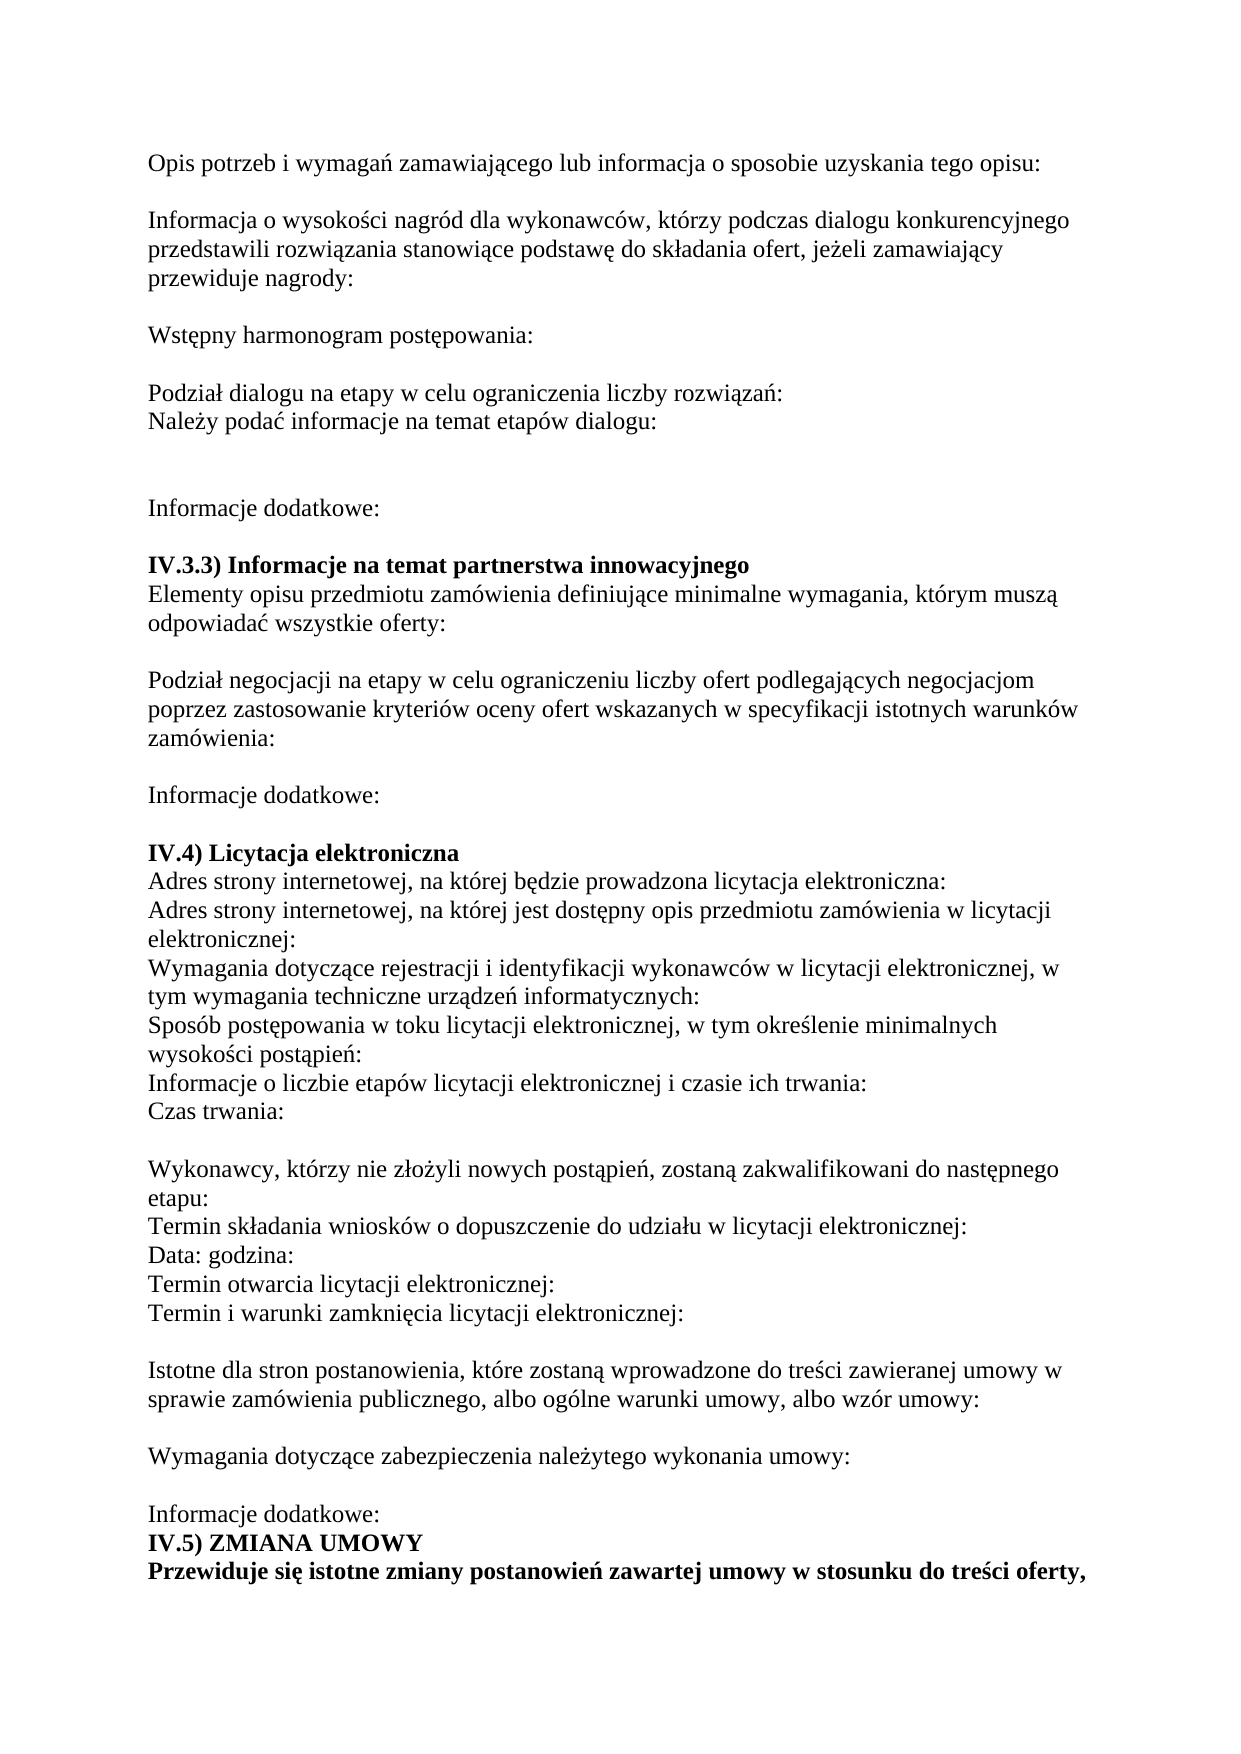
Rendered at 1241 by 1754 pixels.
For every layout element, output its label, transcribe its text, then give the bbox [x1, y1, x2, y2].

text Istotne dla stron postanowienia, które zostaną wprowadzone do treści zawieranej umowy w sprawie zamówienia publicznego, albo ogólne warunki umowy, albo wzór umowy: [148, 1326, 1093, 1413]
text Sposób postępowania w toku licytacji elektronicznej, w tym określenie minimalnych wysokości postąpień: [148, 1010, 1093, 1068]
text Termin i warunki zamknięcia licytacji elektronicznej: [148, 1298, 1093, 1326]
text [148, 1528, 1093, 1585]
text Wymagania dotyczące rejestracji i identyfikacji wykonawców w licytacji elektronicznej, w tym wymagania techniczne urządzeń informatycznych: [148, 953, 1093, 1010]
text Czas trwania: Wykonawcy, którzy nie złożyli nowych postąpień, zostaną zakwalifikowani do następnego etapu: [148, 1096, 1093, 1211]
text Informacje o liczbie etapów licytacji elektronicznej i czasie ich trwania: [148, 1068, 1093, 1096]
text Adres strony internetowej, na której jest dostępny opis przedmiotu zamówienia w licytacji elektronicznej: [148, 895, 1093, 953]
text Wymagania dotyczące zabezpieczenia należytego wykonania umowy: [148, 1413, 1093, 1470]
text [148, 148, 1093, 895]
text Informacje dodatkowe: [148, 1470, 1093, 1528]
text Termin składania wniosków o dopuszczenie do udziału w licytacji elektronicznej: Data: godzina: Termin otwarcia licytacji elektronicznej: [148, 1211, 1093, 1298]
